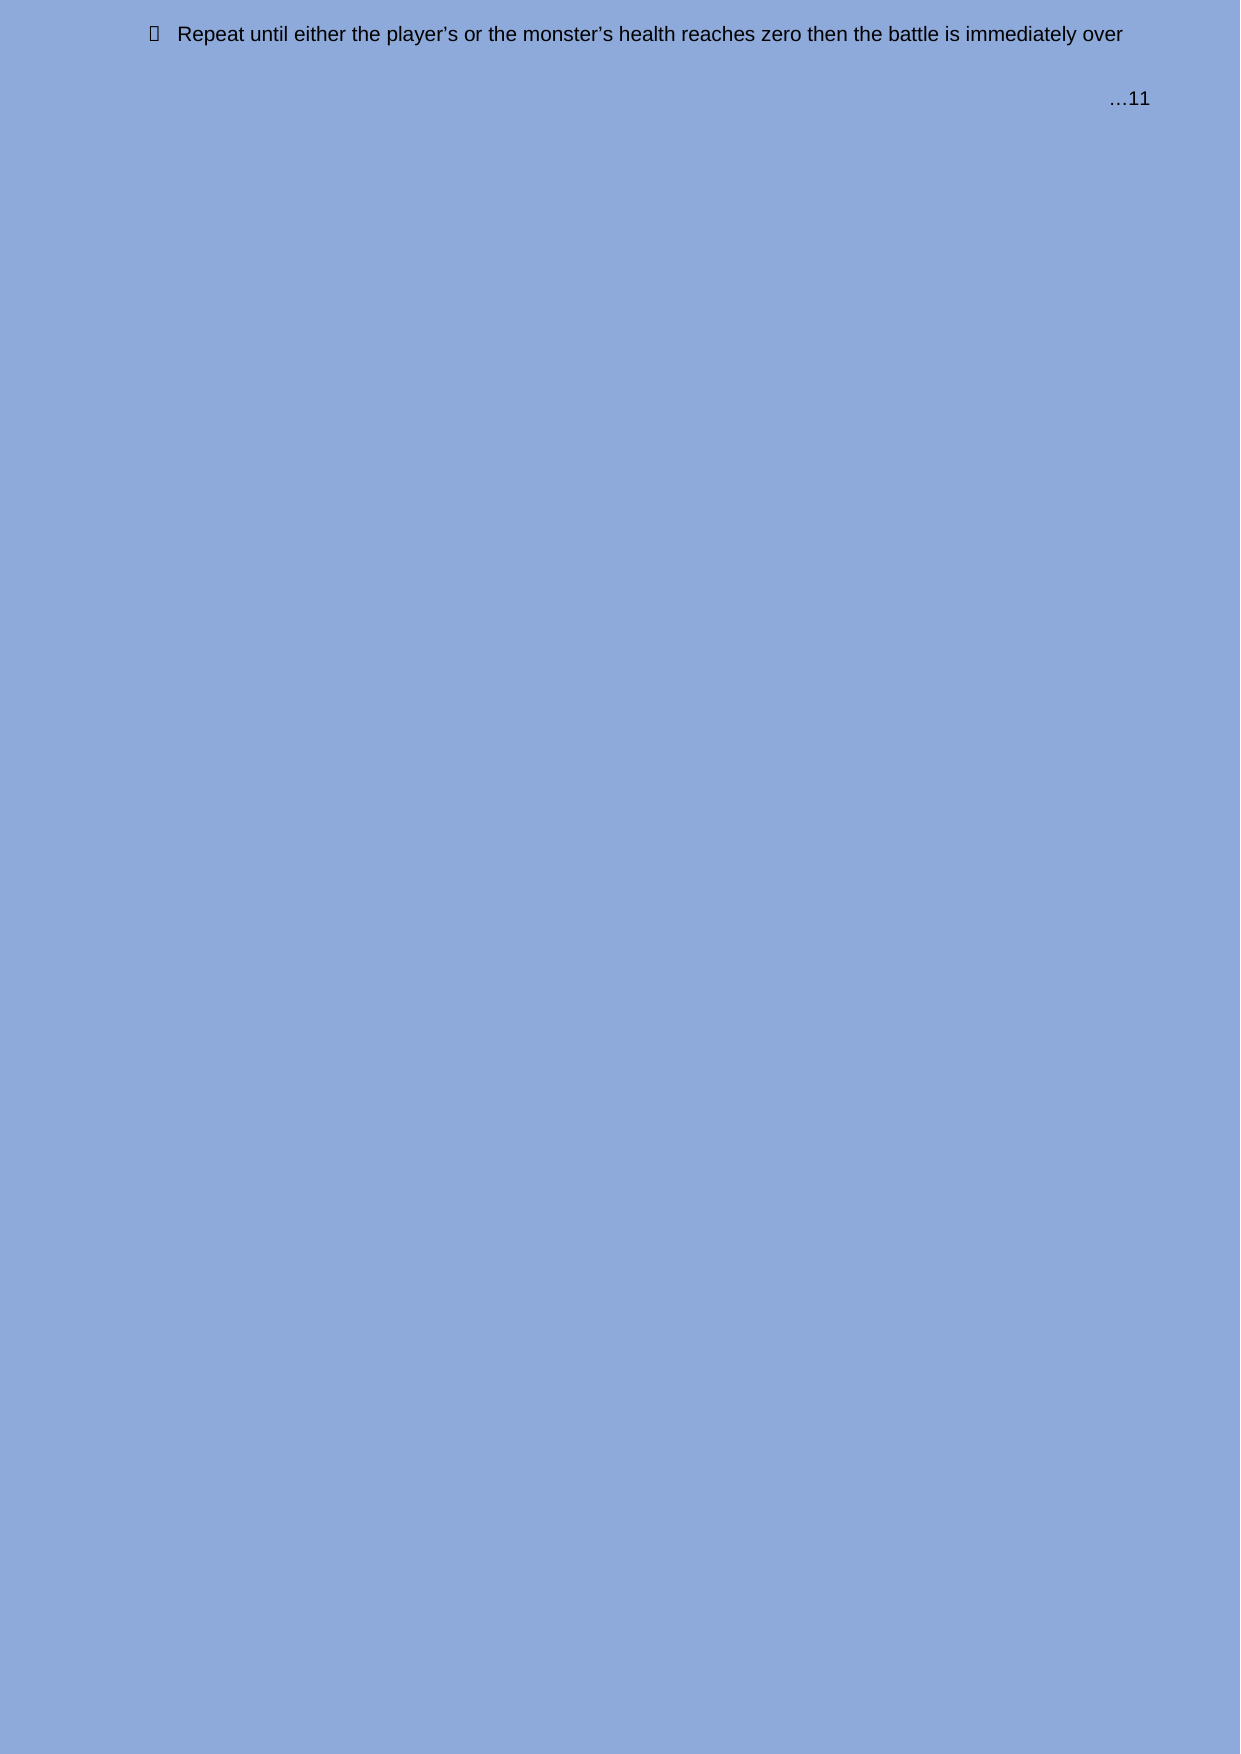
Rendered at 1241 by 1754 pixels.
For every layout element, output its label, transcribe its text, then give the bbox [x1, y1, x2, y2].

list Repeat until either the player’s or the monster’s health reaches zero then the battle is immediately over [148, 19, 1152, 47]
text …11 [1108, 87, 1152, 110]
